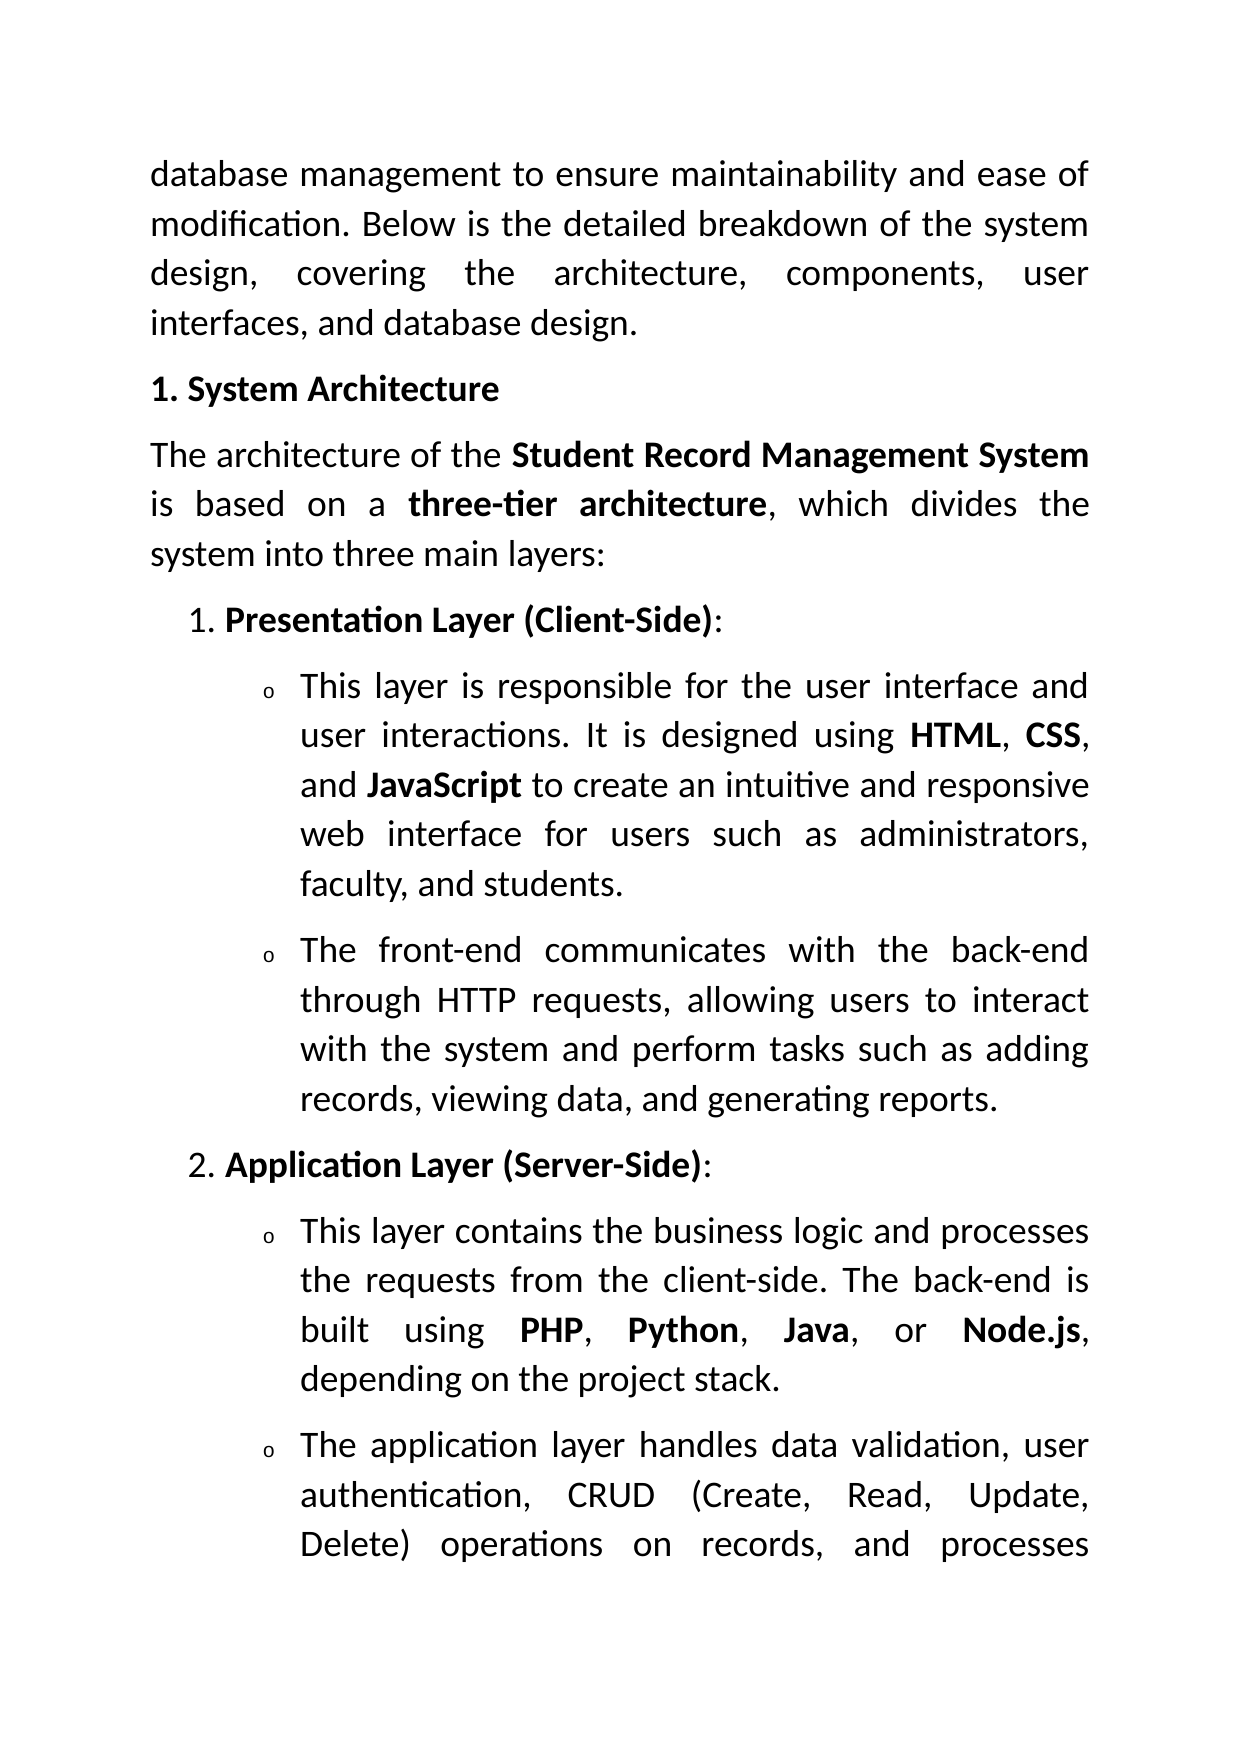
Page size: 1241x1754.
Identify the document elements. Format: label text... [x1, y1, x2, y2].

list Application Layer (Server-Side): [187, 1141, 1090, 1186]
text The architecture of the Student Record Management System is based on a three-tier architecture, which divides the system into three main layers: [150, 431, 1090, 576]
text 1. System Architecture [150, 364, 1090, 410]
list Presentation Layer (Client-Side): [187, 596, 1090, 642]
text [150, 150, 1090, 344]
list The front-end communicates with the back-end through HTTP requests, allowing users to interact with the system and perform tasks such as adding records, viewing data, and generating reports. [262, 926, 1090, 1120]
list This layer is responsible for the user interface and user interactions. It is designed using HTML, CSS, and JavaScript to create an intuitive and responsive web interface for users such as administrators, faculty, and students. [262, 662, 1090, 906]
list This layer contains the business logic and processes the requests from the client-side. The back-end is built using PHP, Python, Java, or Node.js, depending on the project stack. [262, 1207, 1090, 1401]
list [262, 1421, 1090, 1566]
